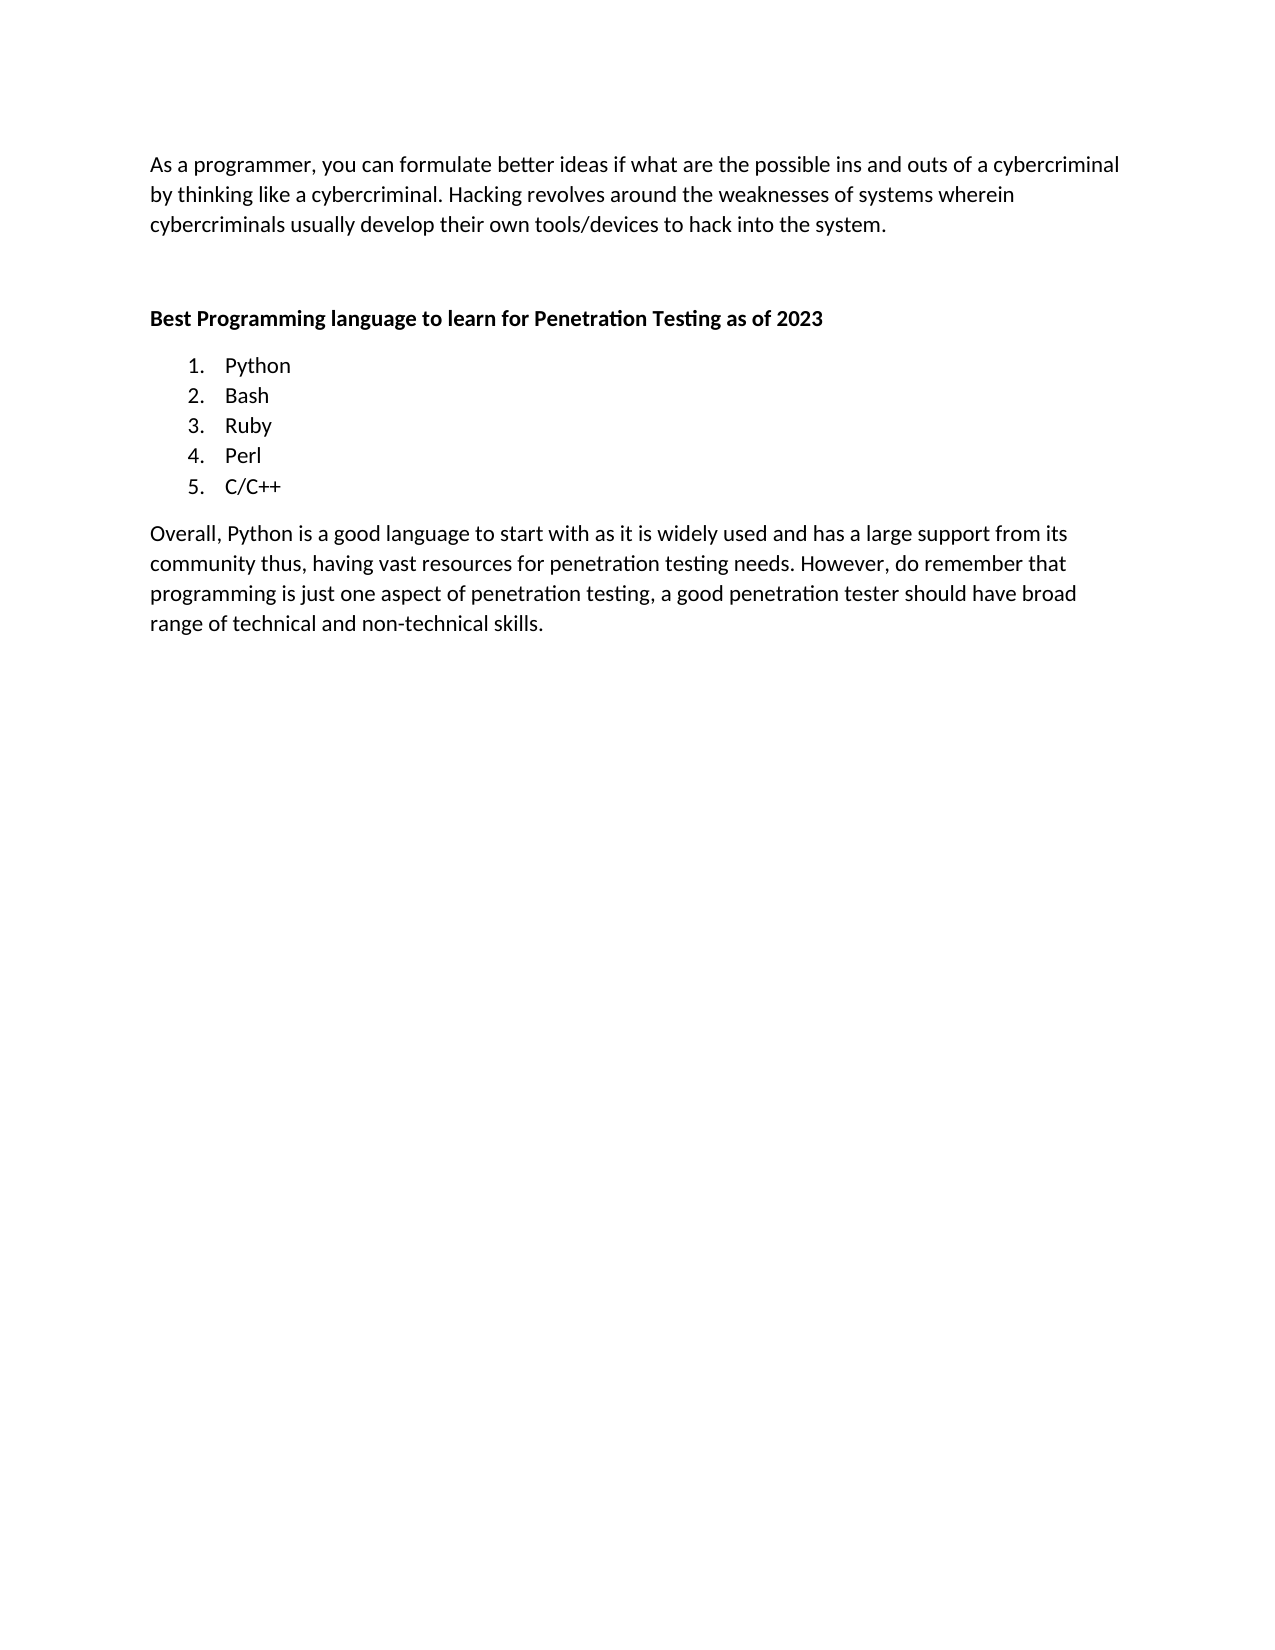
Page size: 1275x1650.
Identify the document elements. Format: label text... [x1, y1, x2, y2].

text Best Programming language to learn for Penetration Testing as of 2023 [150, 304, 1125, 332]
text As a programmer, you can formulate better ideas if what are the possible ins and outs of a cybercriminal by thinking like a cybercriminal. Hacking revolves around the weaknesses of systems wherein cybercriminals usually develop their own tools/devices to hack into the system. [150, 150, 1125, 238]
list Bash [187, 381, 1125, 409]
list C/C++ [187, 472, 1125, 500]
list Python [187, 351, 1125, 379]
text Overall, Python is a good language to start with as it is widely used and has a large support from its community thus, having vast resources for penetration testing needs. However, do remember that programming is just one aspect of penetration testing, a good penetration tester should have broad range of technical and non-technical skills. [150, 519, 1125, 637]
list Perl [187, 442, 1125, 470]
list Ruby [187, 411, 1125, 439]
